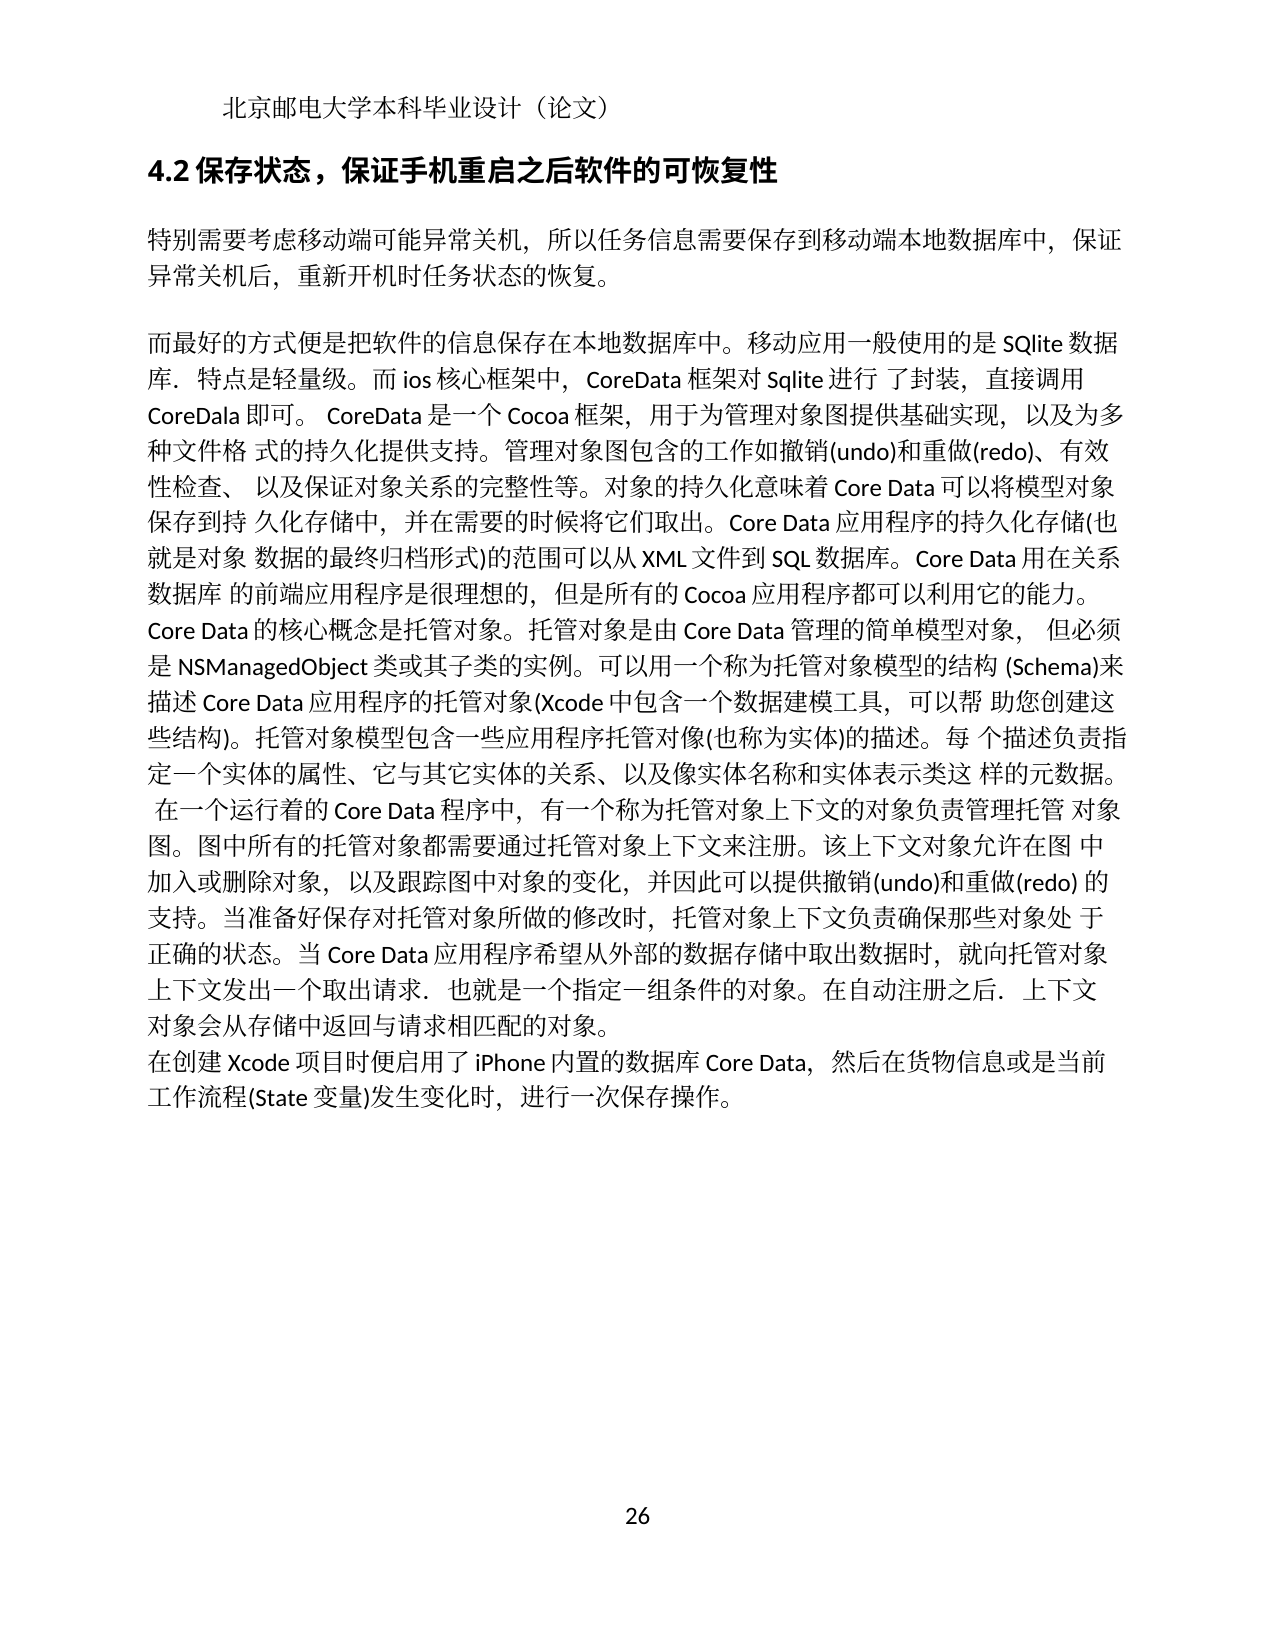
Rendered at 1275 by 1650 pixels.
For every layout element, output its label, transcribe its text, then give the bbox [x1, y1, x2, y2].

subtitle 4.2保存状态，保证手机重启之后软件的可恢复性 [148, 148, 1127, 190]
text 而最好的方式便是把软件的信息保存在本地数据库中。移动应用一般使用的是SQlite数据库．特点是轻量级。而ios核心框架中，CoreData框架对Sqlite进行 了封装，直接调用CoreDala即可。 CoreData是一个Cocoa框架，用于为管理对象图提供基础实现，以及为多种文件格 式的持久化提供支持。管理对象图包含的工作如撤销(undo)和重做(redo)、有效性检查、 以及保证对象关系的完整性等。对象的持久化意味着Core Data可以将模型对象保存到持 久化存储中，并在需要的时候将它们取出。Core Data应用程序的持久化存储(也就是对象 数据的最终归档形式)的范围可以从XML文件到SQL数据库。Core Data用在关系数据库 的前端应用程序是很理想的，但是所有的Cocoa应用程序都可以利用它的能力。 Core Data的核心概念是托管对象。托管对象是由Core Data管理的简单模型对象， 但必须是NSManagedObject类或其子类的实例。可以用一个称为托管对象模型的结构 (Schema)来描述Core Data应用程序的托管对象(Xcode中包含一个数据建模工具，可以帮 助您创建这些结构)。托管对象模型包含一些应用程序托管对像(也称为实体)的描述。每 个描述负责指定—个实体的属性、它与其它实体的关系、以及像实体名称和实体表示类这 样的元数据。 在一个运行着的Core Data程序中，有一个称为托管对象上下文的对象负责管理托管 对象图。图中所有的托管对象都需要通过托管对象上下文来注册。该上下文对象允许在图 中加入或删除对象，以及跟踪图中对象的变化，并因此可以提供撤销(undo)和重做(redo) 的支持。当准备好保存对托管对象所做的修改时，托管对象上下文负责确保那些对象处 于正确的状态。当Core Data应用程序希望从外部的数据存储中取出数据时，就向托管对象上下文发出—个取出请求．也就是一个指定—组条件的对象。在自动注册之后．上下文 对象会从存储中返回与请求相匹配的对象。 [148, 323, 1127, 1042]
text 特别需要考虑移动端可能异常关机，所以任务信息需要保存到移动端本地数据库中，保证异常关机后，重新开机时任务状态的恢复。 [148, 221, 1127, 293]
text 在创建Xcode项目时便启用了iPhone内置的数据库Core Data，然后在货物信息或是当前工作流程(State变量)发生变化时，进行一次保存操作。 [148, 1042, 1127, 1114]
